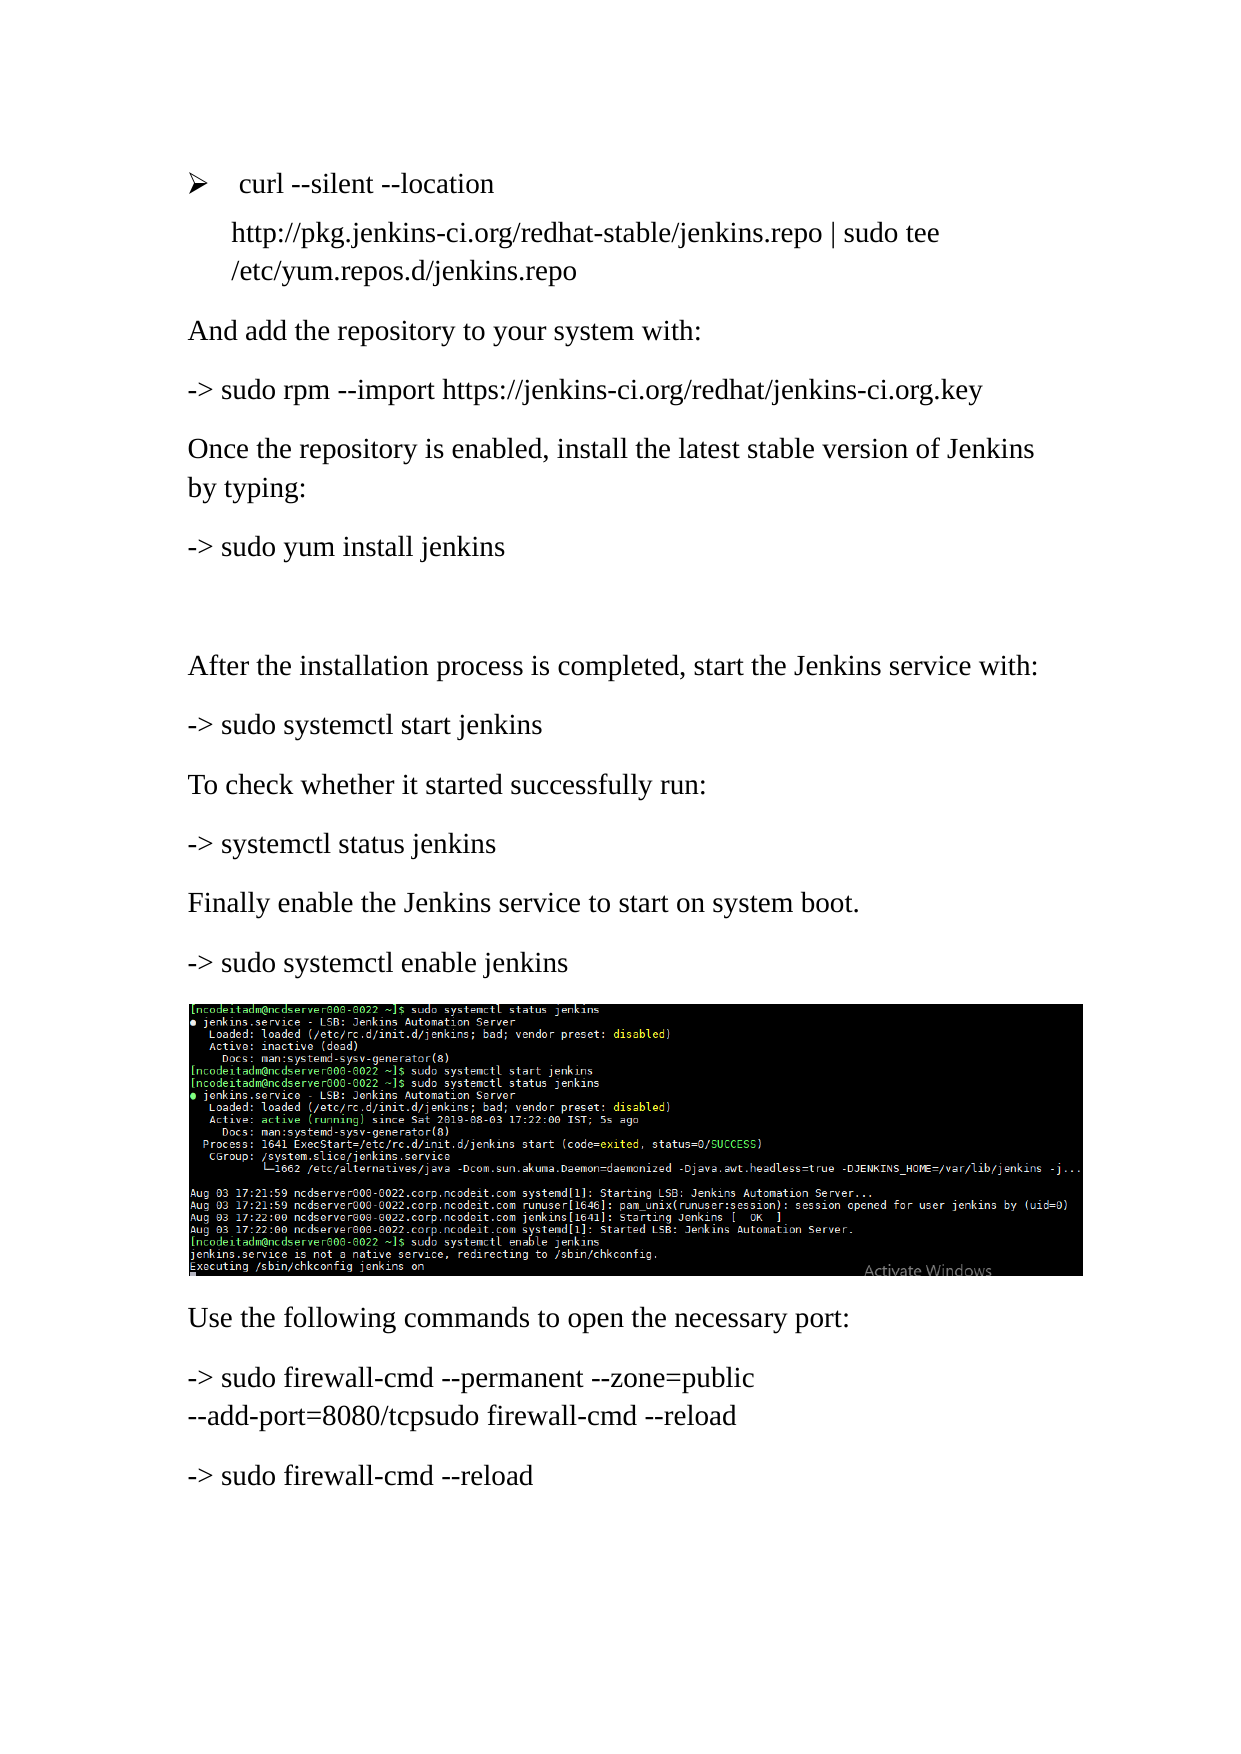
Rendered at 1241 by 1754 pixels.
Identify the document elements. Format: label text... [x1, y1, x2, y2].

text After the installation process is completed, start the Jenkins service with: [187, 648, 1053, 682]
picture [187, 1004, 1083, 1276]
text -> sudo systemctl start jenkins [187, 707, 1053, 741]
text -> systemctl status jenkins [187, 826, 1053, 860]
text Finally enable the Jenkins service to start on system boot. [187, 886, 1053, 919]
text -> sudo systemctl enable jenkins [187, 945, 1053, 978]
text -> sudo rpm --import https://jenkins-ci.org/redhat/jenkins-ci.org.key [187, 372, 1053, 406]
text And add the repository to your system with: [187, 313, 1053, 346]
text Use the following commands to open the necessary port: [187, 1300, 1053, 1334]
list curl --silent --location http://pkg.jenkins-ci.org/redhat-stable/jenkins.repo | sudo tee /etc/yum.repos.d/jenkins.repo [187, 150, 1053, 287]
text -> sudo firewall-cmd --reload [187, 1458, 1053, 1491]
text Once the repository is enabled, install the latest stable version of Jenkins by typing: [187, 431, 1053, 503]
text -> sudo yum install jenkins [187, 529, 1053, 563]
text To check whether it started successfully run: [187, 767, 1053, 800]
text -> sudo firewall-cmd --permanent --zone=public --add-port=8080/tcpsudo firewall-cmd --reload [187, 1360, 1053, 1432]
